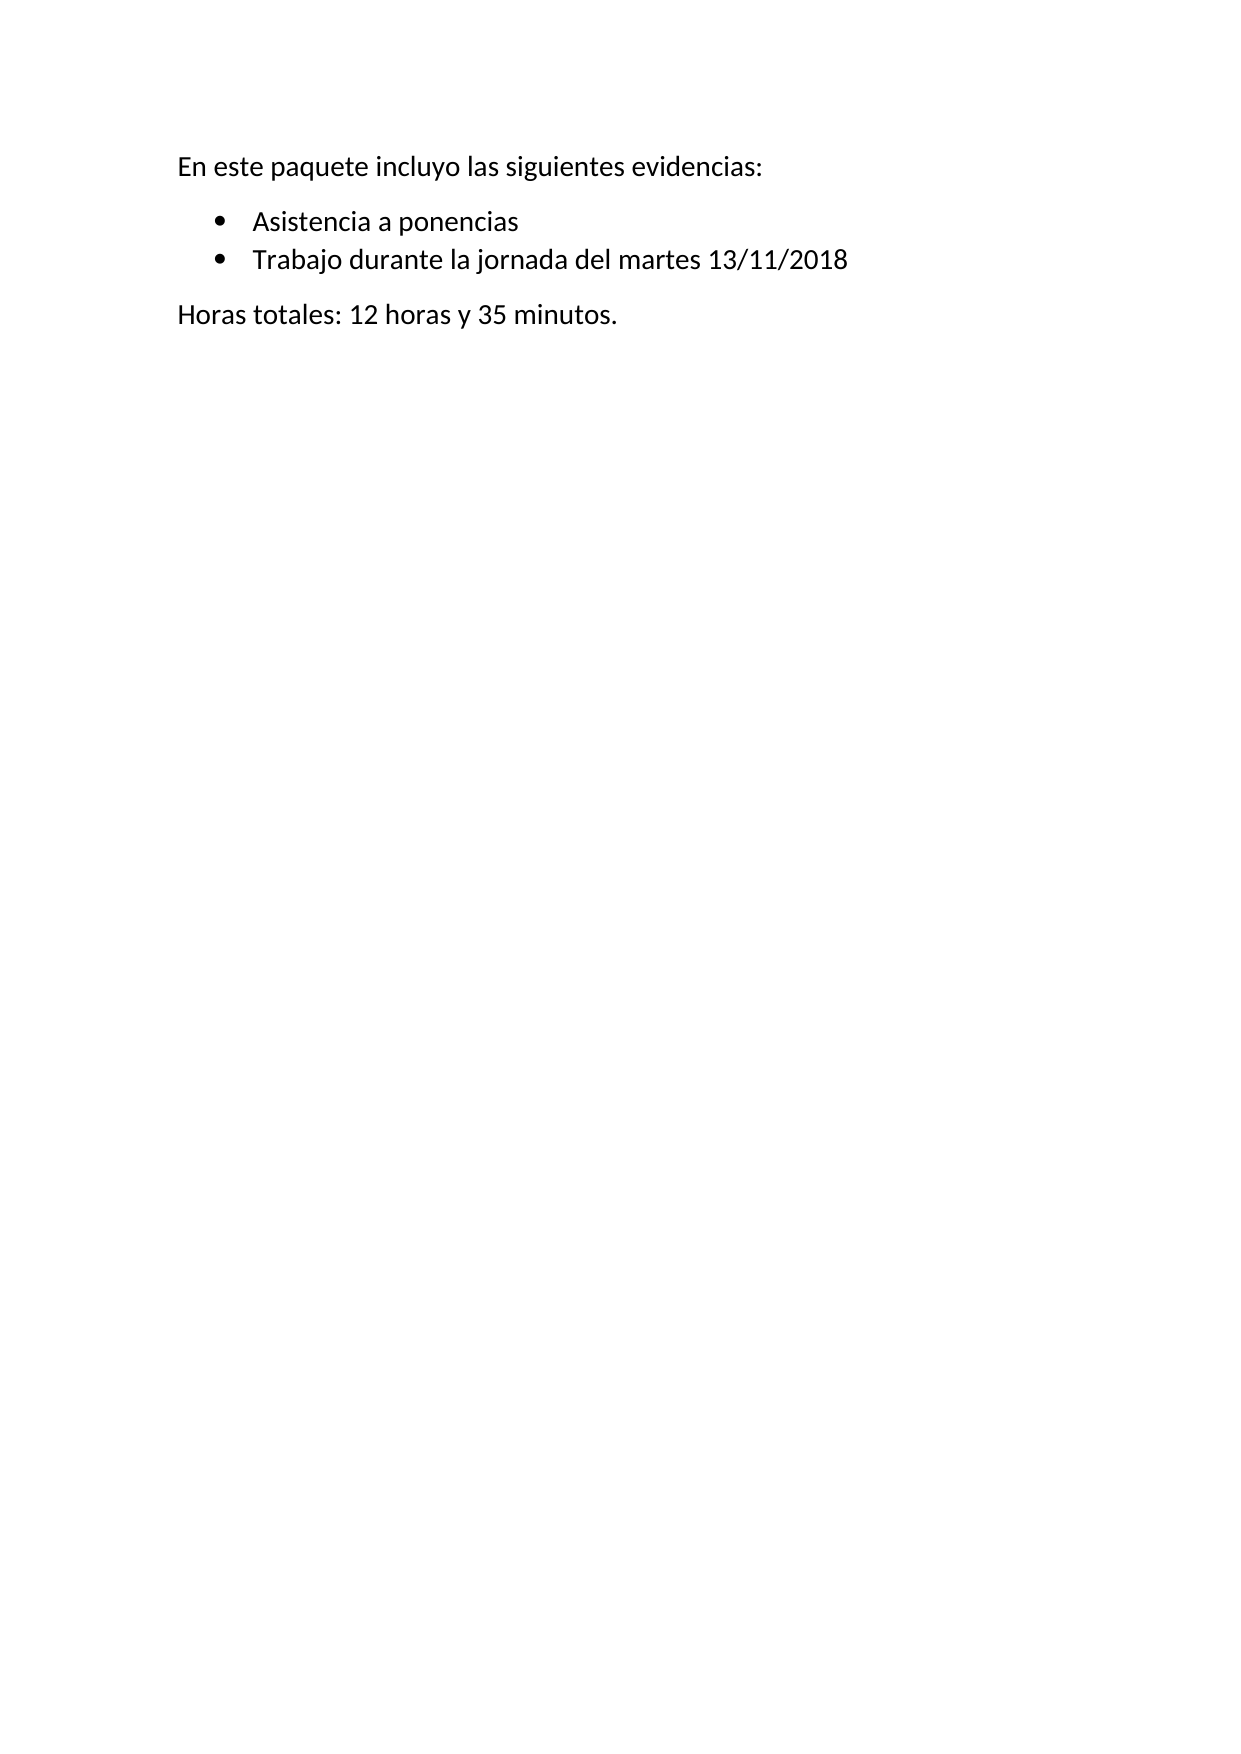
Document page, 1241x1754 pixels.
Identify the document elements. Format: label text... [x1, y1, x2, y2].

text En este paquete incluyo las siguientes evidencias: [177, 148, 1063, 183]
list Asistencia a ponencias [215, 203, 1063, 238]
list Trabajo durante la jornada del martes 13/11/2018 [215, 241, 1063, 277]
text Horas totales: 12 horas y 35 minutos. [177, 296, 1063, 332]
